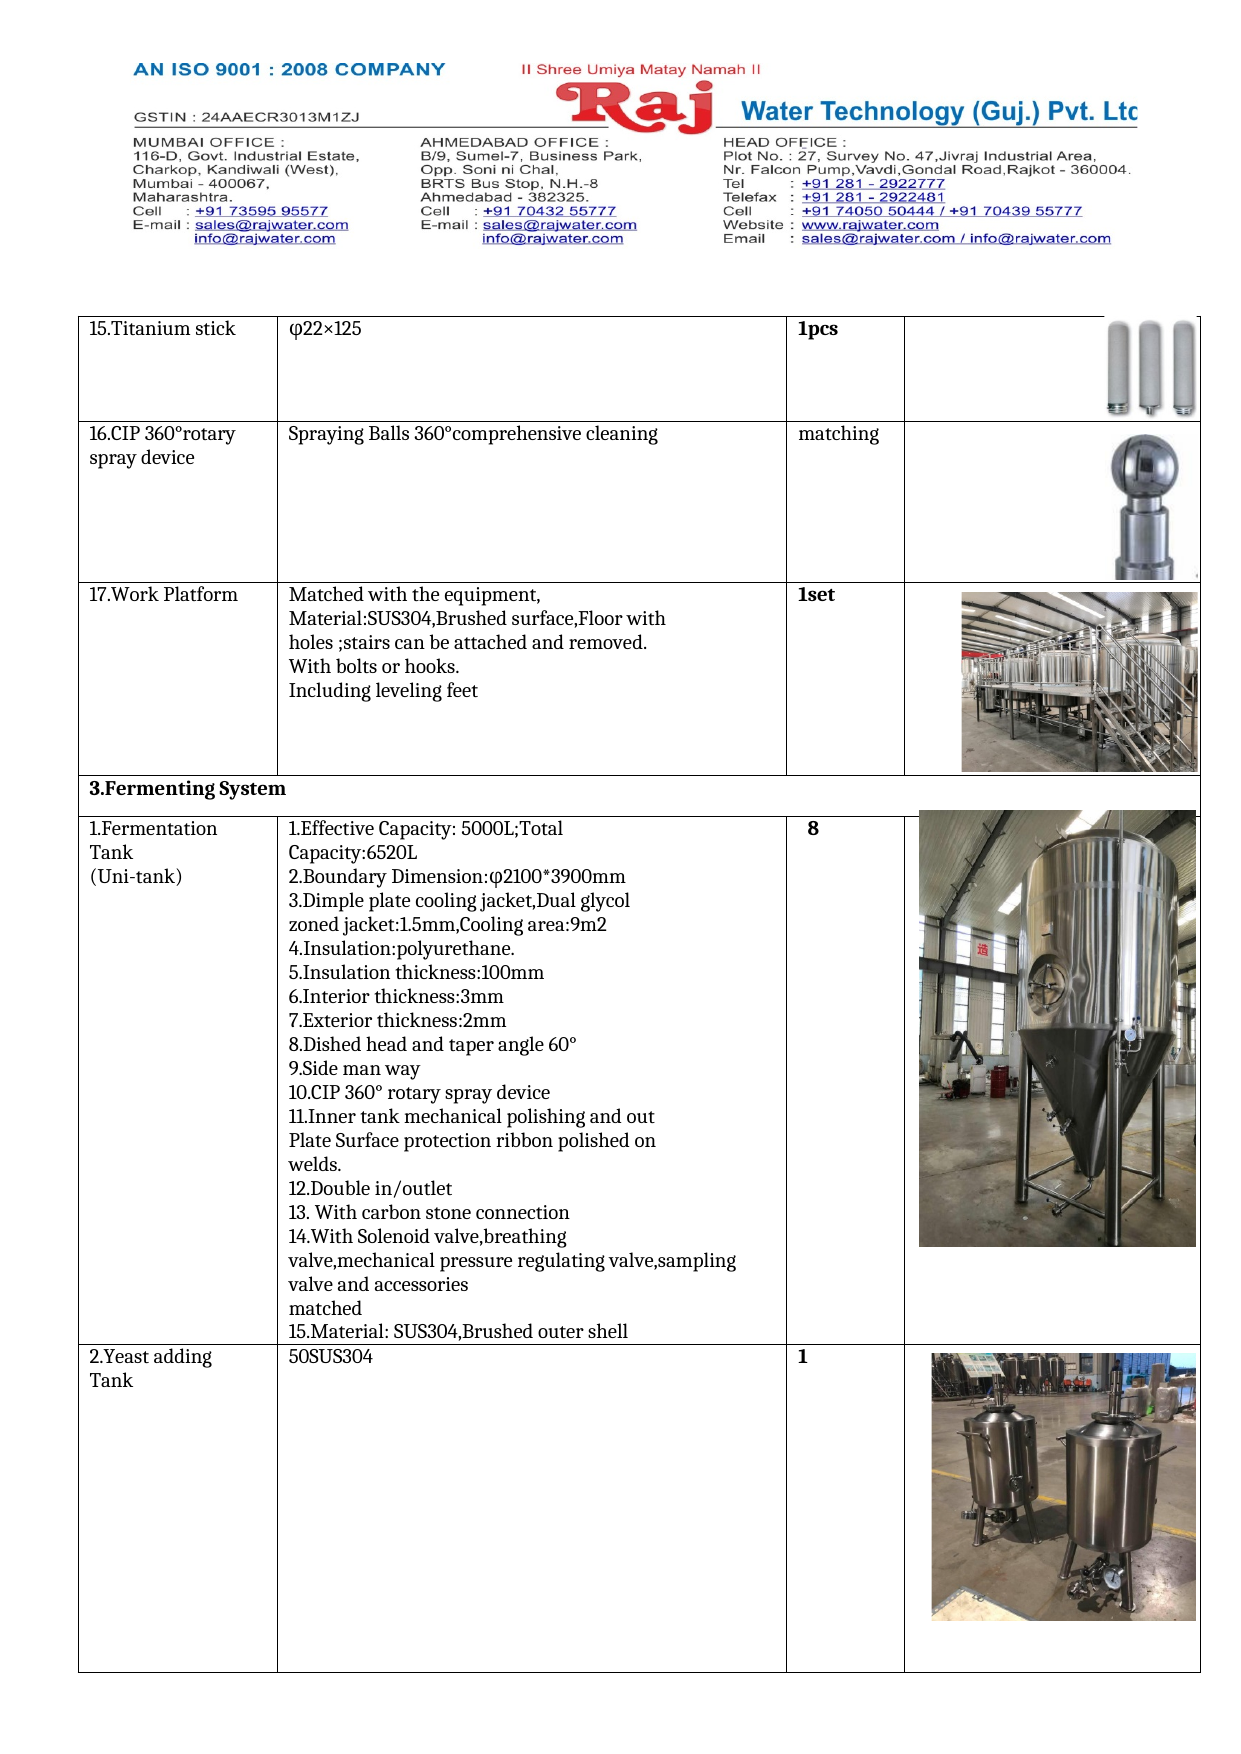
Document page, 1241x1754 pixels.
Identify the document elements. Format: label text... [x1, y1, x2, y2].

table_cell 1set [787, 583, 904, 775]
table_cell 17.Work Platform [79, 583, 277, 775]
picture [128, 63, 1137, 248]
table_cell 1.Fermentation Tank (Uni-tank) [79, 817, 277, 1344]
table_cell 50SUS304 [278, 1345, 786, 1672]
table_cell 3.Fermenting System [79, 776, 1200, 816]
table_cell [905, 583, 1200, 775]
table_cell 8 [787, 817, 904, 1344]
table_cell φ22×125 [278, 317, 786, 421]
table_cell 15.Titanium stick [79, 317, 277, 421]
picture [1103, 434, 1197, 578]
table_cell 16.CIP 360°rotary spray device [79, 422, 277, 582]
table_cell 2.Yeast adding Tank [79, 1345, 277, 1672]
picture [1102, 315, 1197, 419]
table_cell matching [787, 422, 904, 582]
table_cell [905, 317, 1200, 421]
table_cell [905, 422, 1200, 582]
table_cell 1pcs [787, 317, 904, 421]
table_cell 1.Effective Capacity: 5000L;Total Capacity:6520L 2.Boundary Dimension:φ2100*3900mm 3.Dimple plate cooling jacket,Dual glycol zoned jacket:1.5mm,Cooling area:9m2 4.Insulation:polyurethane. 5.Insulation thickness:100mm 6.Interior thickness:3mm 7.Exterior thickness:2mm 8.Dished head and taper angle 60° 9.Side man way 10.CIP 360° rotary spray device 11.Inner tank mechanical polishing and out Plate Surface protection ribbon polished on welds. 12.Double in/outlet 13. With carbon stone connection 14.With Solenoid valve,breathing valve,mechanical pressure regulating valve,sampling valve and accessories matched 15.Material: SUS304,Brushed outer shell [278, 817, 786, 1344]
picture [930, 1353, 1196, 1619]
picture [960, 592, 1198, 771]
table_cell Spraying Balls 360°comprehensive cleaning [278, 422, 786, 582]
table_cell Matched with the equipment, Material:SUS304,Brushed surface,Floor with holes ;stairs can be attached and removed. With bolts or hooks. Including leveling feet [278, 583, 786, 775]
table_cell [905, 1345, 1200, 1672]
table_cell [905, 817, 1200, 1344]
picture [917, 810, 1196, 1245]
table_cell 1 [787, 1345, 904, 1672]
